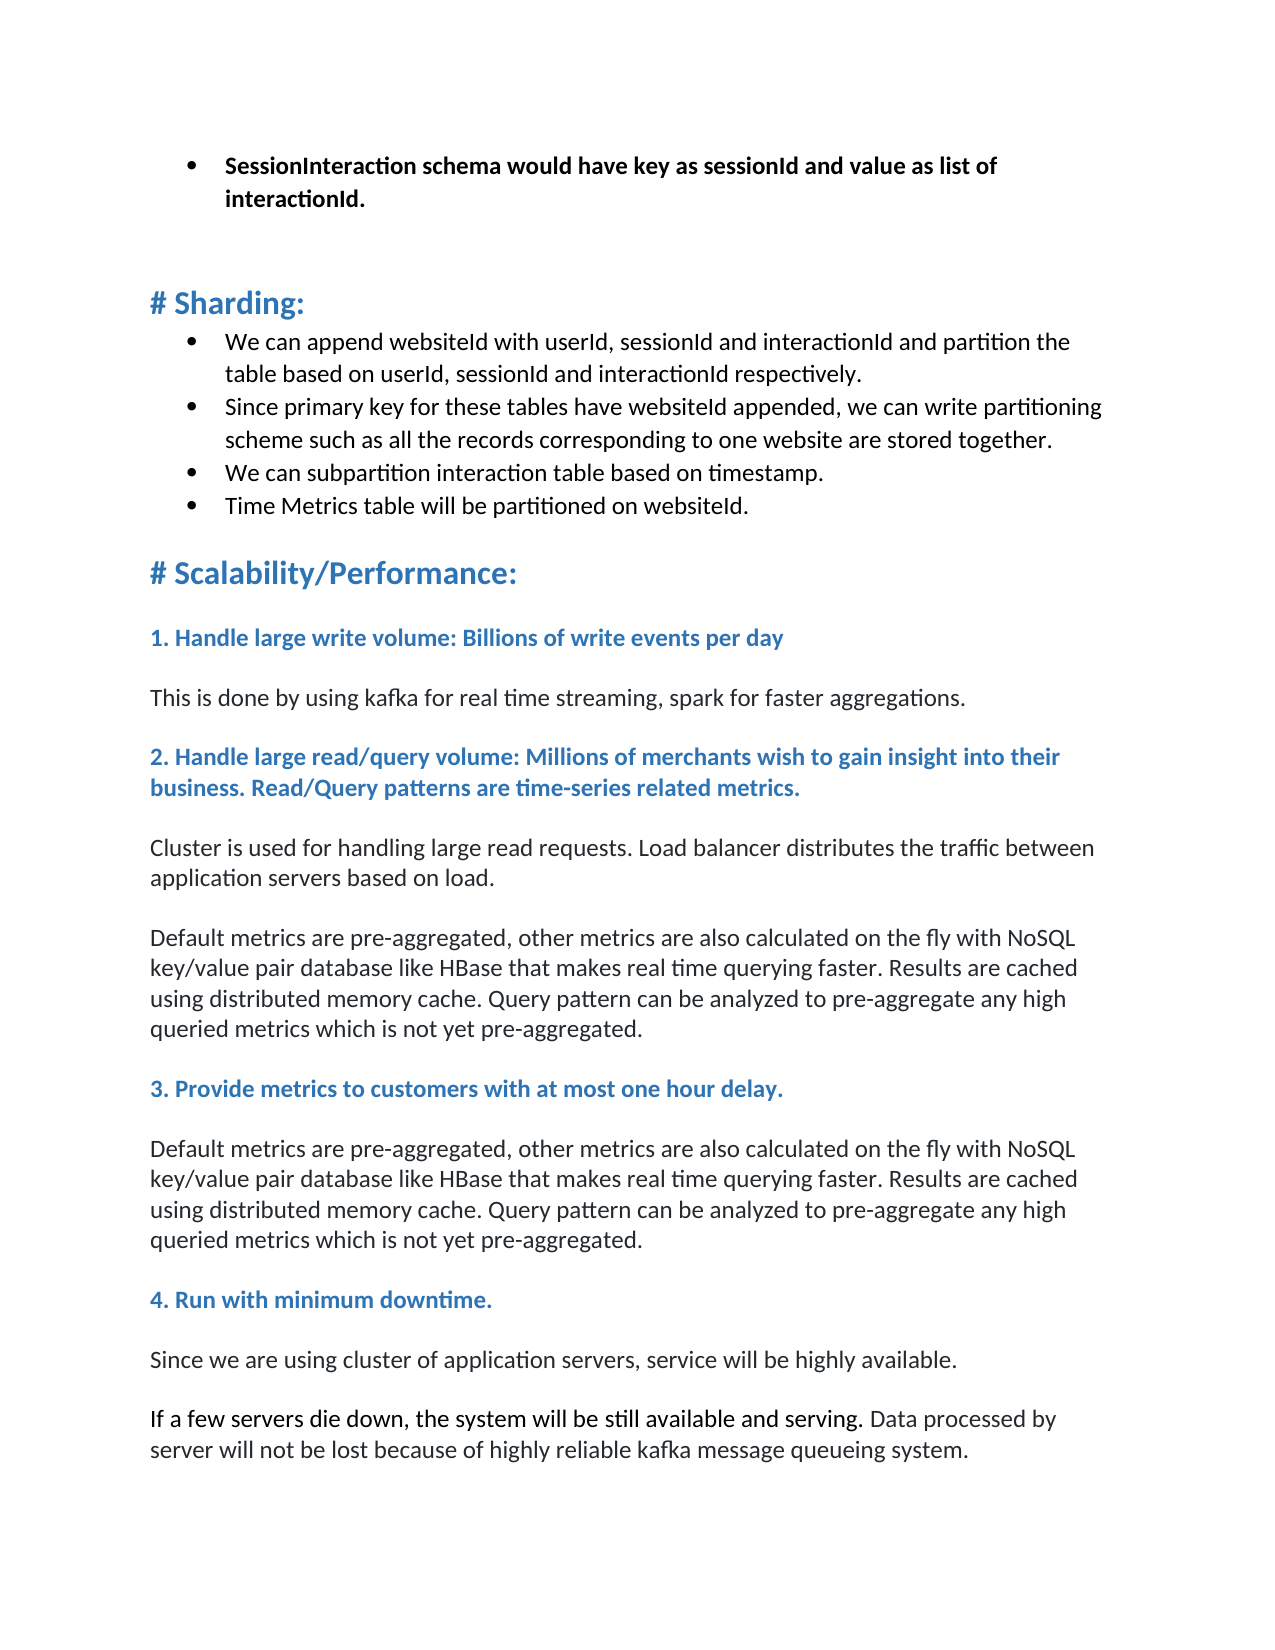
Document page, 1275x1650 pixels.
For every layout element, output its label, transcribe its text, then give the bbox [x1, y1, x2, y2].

text Cluster is used for handling large read requests. Load balancer distributes the traffic between application servers based on load. [150, 832, 1125, 893]
text 4. Run with minimum downtime. [150, 1284, 1125, 1315]
text 3. Provide metrics to customers with at most one hour delay. [150, 1073, 1125, 1104]
list # Sharding: [150, 282, 1125, 322]
list Time Metrics table will be partitioned on websiteId. [187, 490, 1125, 521]
text If a few servers die down, the system will be still available and serving. Data processed by server will not be lost because of highly reliable kafka message queueing system. [150, 1403, 1125, 1464]
text This is done by using kafka for real time streaming, spark for faster aggregations. [150, 682, 1125, 712]
text Default metrics are pre-aggregated, other metrics are also calculated on the fly with NoSQL key/value pair database like HBase that makes real time querying faster. Results are cached using distributed memory cache. Query pattern can be analyzed to pre-aggregate any high queried metrics which is not yet pre-aggregated. [150, 1133, 1125, 1255]
list We can subpartition interaction table based on timestamp. [187, 457, 1125, 488]
list We can append websiteId with userId, sessionId and interactionId and partition the table based on userId, sessionId and interactionId respectively. [187, 326, 1125, 389]
text 2. Handle large read/query volume: Millions of merchants wish to gain insight into their business. Read/Query patterns are time-series related metrics. [150, 742, 1125, 803]
text 1. Handle large write volume: Billions of write events per day [150, 622, 1125, 653]
text # Scalability/Performance: [150, 552, 1125, 593]
list Since primary key for these tables have websiteId appended, we can write partitioning scheme such as all the records corresponding to one website are stored together. [187, 391, 1125, 455]
list SessionInteraction schema would have key as sessionId and value as list of interactionId. [187, 150, 1125, 213]
text Since we are using cluster of application servers, service will be highly available. [150, 1344, 1125, 1374]
text Default metrics are pre-aggregated, other metrics are also calculated on the fly with NoSQL key/value pair database like HBase that makes real time querying faster. Results are cached using distributed memory cache. Query pattern can be analyzed to pre-aggregate any high queried metrics which is not yet pre-aggregated. [150, 922, 1125, 1044]
